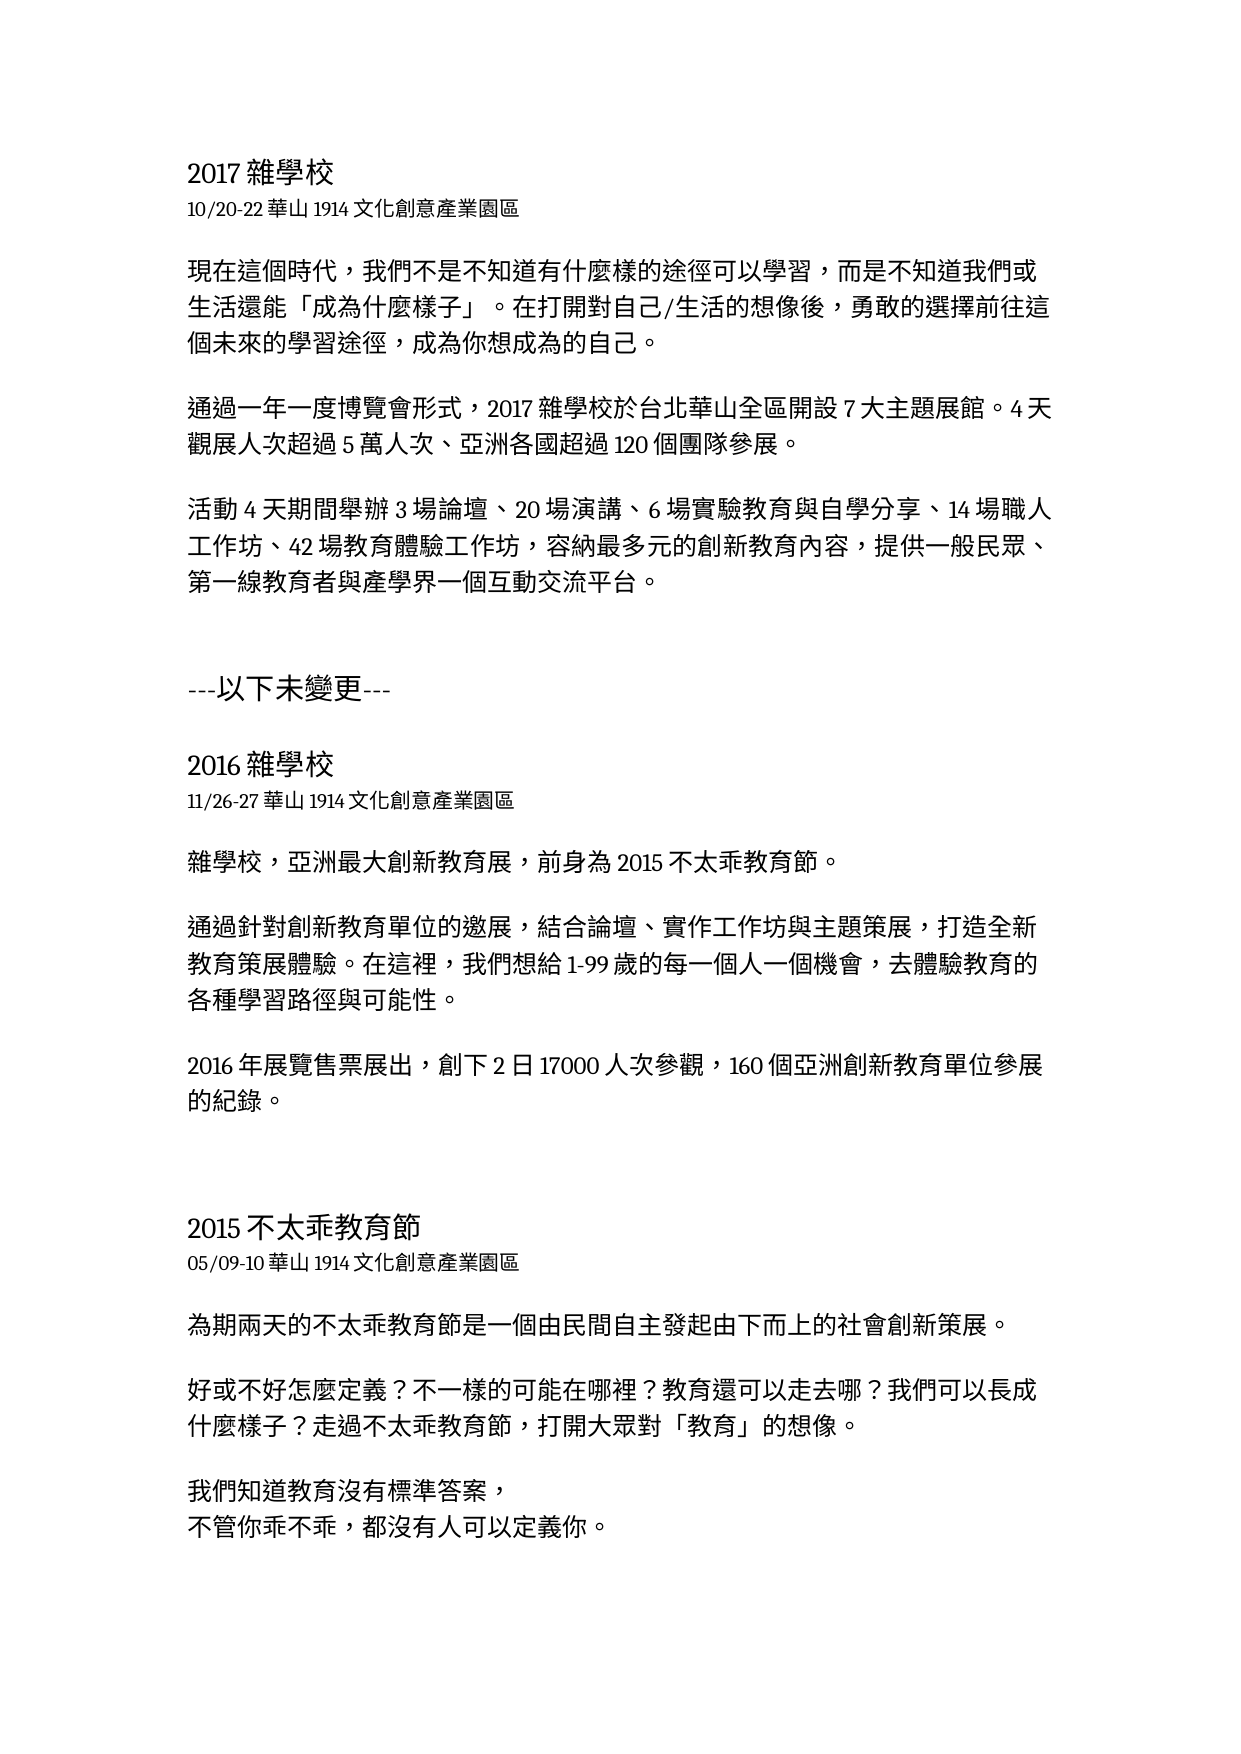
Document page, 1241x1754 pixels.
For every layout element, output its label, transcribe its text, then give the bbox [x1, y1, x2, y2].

text 好或不好怎麼定義？不一樣的可能在哪裡？教育還可以走去哪？我們可以長成什麼樣子？走過不太乖教育節，打開大眾對「教育」的想像。 [187, 1342, 1053, 1443]
text 活動4天期間舉辦3場論壇、20場演講、6場實驗教育與自學分享、14場職人工作坊、42場教育體驗工作坊，容納最多元的創新教育內容，提供一般民眾、第一線教育者與產學界一個互動交流平台。 [187, 490, 1053, 599]
text 通過針對創新教育單位的邀展，結合論壇、實作工作坊與主題策展，打造全新教育策展體驗。在這裡，我們想給1-99歲的每一個人一個機會，去體驗教育的各種學習路徑與可能性。 [187, 908, 1053, 1017]
text 11/26-27 華山1914文化創意產業園區 [187, 784, 1053, 814]
text 通過一年一度博覽會形式，2017雜學校於台北華山全區開設 7大主題展館。4天觀展人次超過5萬人次、亞洲各國超過120個團隊參展。 [187, 389, 1053, 461]
text 05/09-10華山1914文化創意產業園區 [187, 1246, 1053, 1277]
text 2016年展覽售票展出，創下2日17000人次參觀，160個亞洲創新教育單位參展的紀錄。 [187, 1045, 1053, 1118]
text 為期兩天的不太乖教育節是一個由民間自主發起由下而上的社會創新策展。 [187, 1277, 1053, 1342]
text ---以下未變更--- [187, 666, 1053, 708]
text 雜學校，亞洲最大創新教育展，前身為2015不太乖教育節。 [187, 843, 1053, 879]
text 現在這個時代，我們不是不知道有什麼樣的途徑可以學習，而是不知道我們或生活還能「成為什麼樣子」。在打開對自己/生活的想像後，勇敢的選擇前往這個未來的學習途徑，成為你想成為的自己。 [187, 251, 1053, 360]
text 不管你乖不乖，都沒有人可以定義你。 [187, 1508, 1053, 1544]
text 我們知道教育沒有標準答案， [187, 1472, 1053, 1508]
text 2015不太乖教育節 [187, 1204, 1053, 1246]
text 10/20-22 華山1914文化創意產業園區 [187, 192, 1053, 222]
text 2017雜學校 [187, 150, 1053, 192]
text 2016雜學校 [187, 742, 1053, 784]
